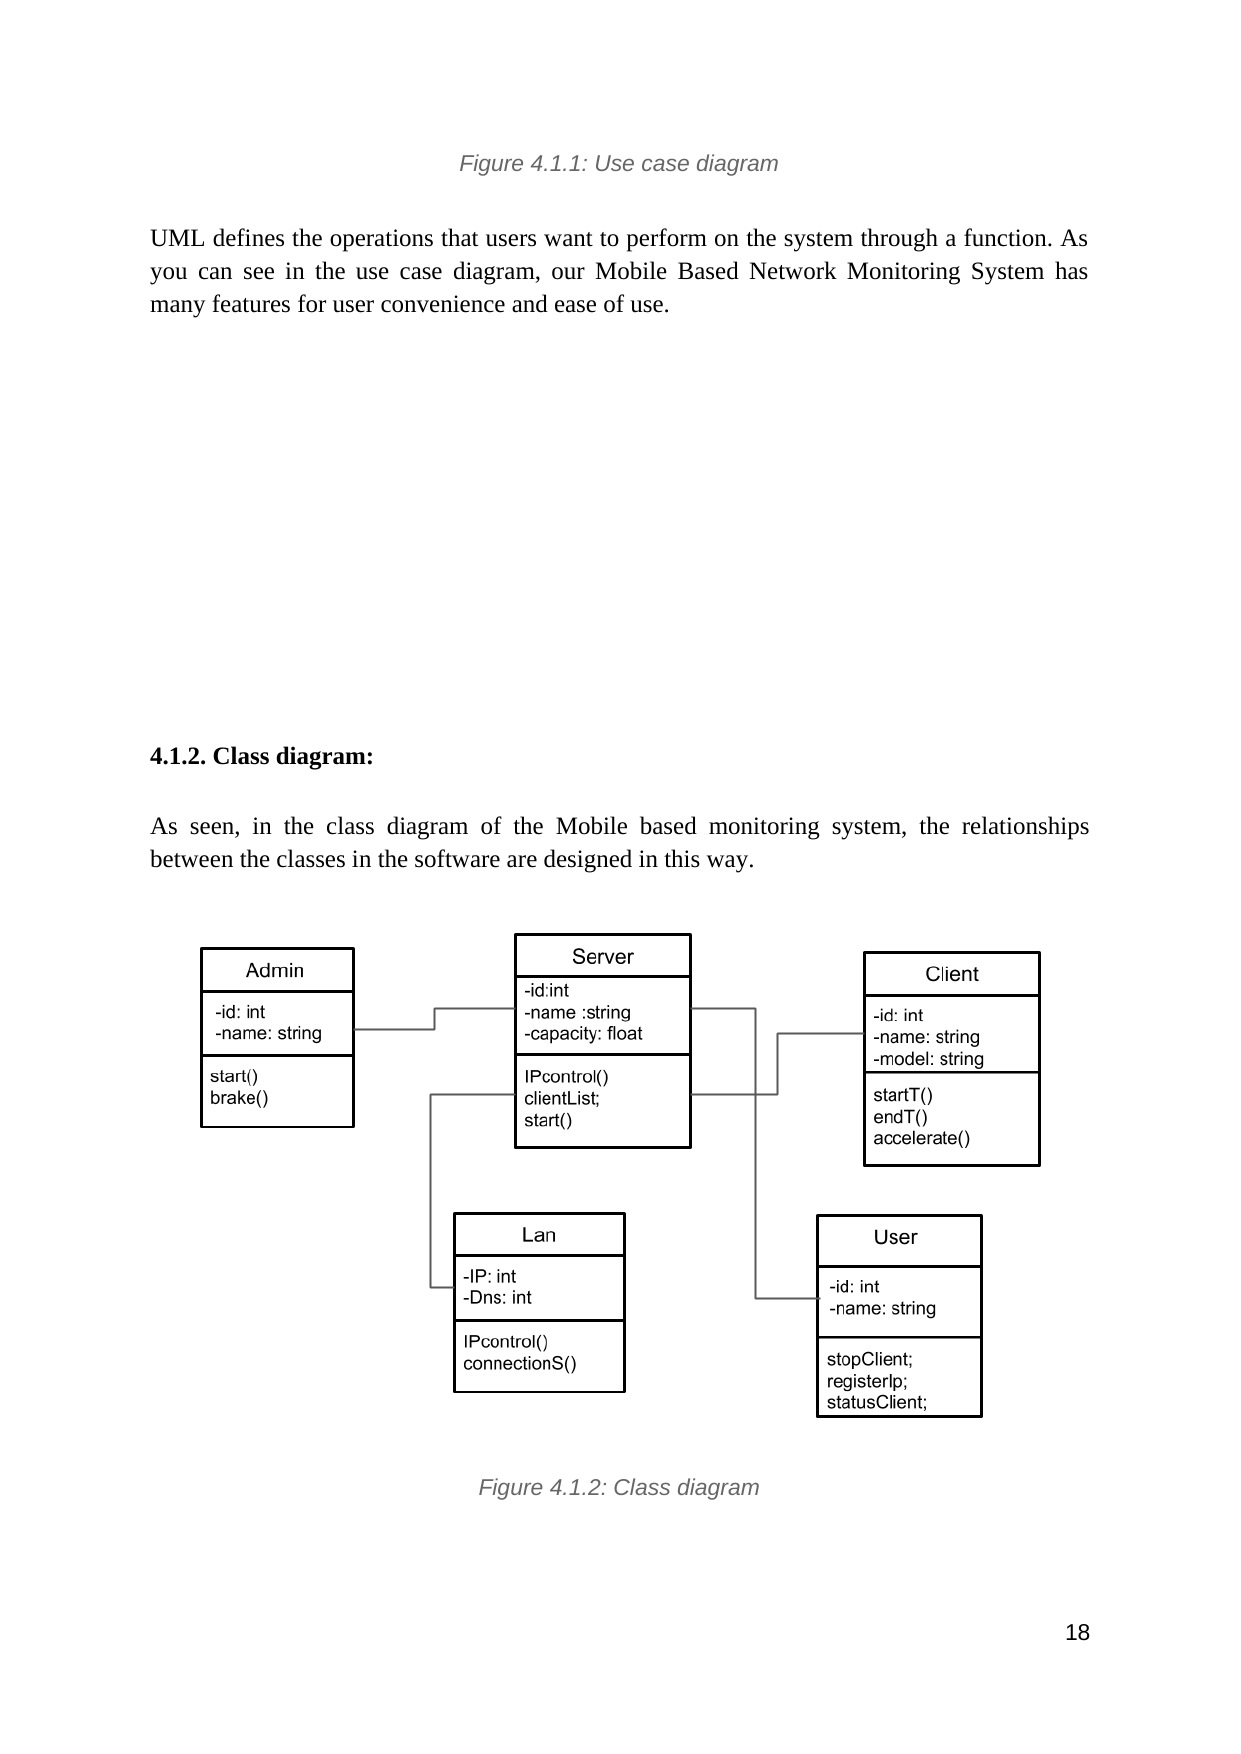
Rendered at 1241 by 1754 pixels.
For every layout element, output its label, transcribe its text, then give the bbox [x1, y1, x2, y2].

picture [150, 915, 1091, 1445]
subtitle 4.1.2. Class diagram: [150, 741, 1090, 770]
subtitle Figure 4.1.2: Class diagram [150, 1474, 1090, 1500]
subtitle Figure 4.1.1: Use case diagram [150, 150, 1090, 176]
text UML defines the operations that users want to perform on the system through a function. As you can see in the use case diagram, our Mobile Based Network Monitoring System has many features for user convenience and ease of use. [150, 223, 1090, 318]
text As seen, in the class diagram of the Mobile based monitoring system, the relationships between the classes in the software are designed in this way. [150, 811, 1090, 873]
